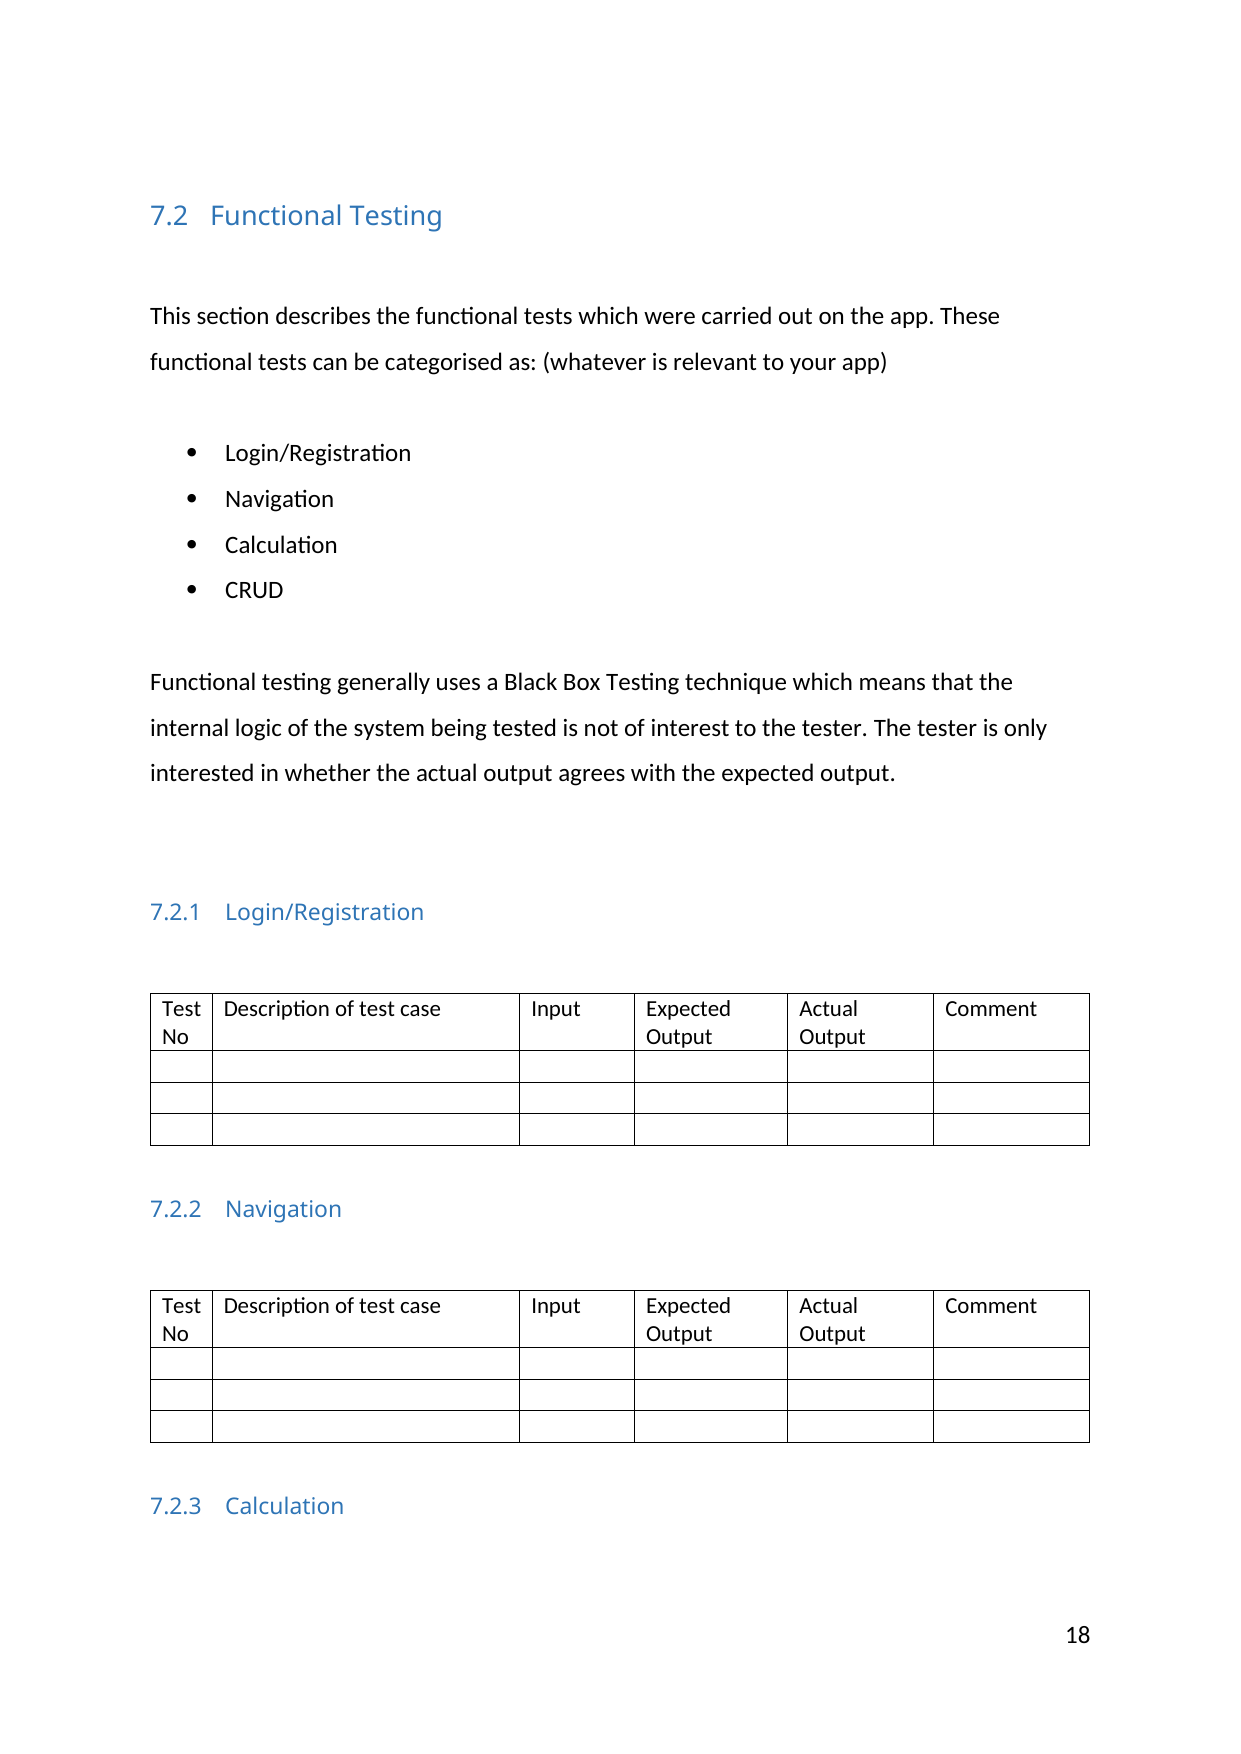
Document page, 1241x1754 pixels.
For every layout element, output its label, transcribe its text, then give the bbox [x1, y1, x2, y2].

table_cell [934, 1411, 1089, 1442]
table_header Expected Output [635, 994, 787, 1050]
list Navigation [150, 1193, 1090, 1224]
table_cell [635, 1083, 787, 1113]
table_header Actual Output [788, 1291, 933, 1347]
list CRUD [187, 574, 1090, 605]
table_cell [151, 1051, 212, 1082]
table_cell [520, 1348, 634, 1379]
table_cell [788, 1114, 933, 1145]
table_cell [934, 1380, 1089, 1410]
table_header Description of test case [213, 994, 519, 1050]
table_cell [151, 1411, 212, 1442]
table_cell [635, 1114, 787, 1145]
table_cell [213, 1411, 519, 1442]
table_cell [151, 1114, 212, 1145]
list Login/Registration [187, 437, 1090, 468]
list Calculation [187, 529, 1090, 559]
list Calculation [150, 1490, 1090, 1521]
table_cell [788, 1083, 933, 1113]
text Functional testing generally uses a Black Box Testing technique which means that the internal logic of the system being tested is not of interest to the tester. The tester is only interested in whether the actual output agrees with the expected output. [150, 666, 1090, 788]
table_cell [213, 1348, 519, 1379]
table_cell [213, 1051, 519, 1082]
table_header Actual Output [788, 994, 933, 1050]
table_cell [520, 1380, 634, 1410]
table_header Expected Output [635, 1291, 787, 1347]
table_cell [520, 1083, 634, 1113]
table_cell [151, 1348, 212, 1379]
table_cell [151, 1380, 212, 1410]
table_cell [934, 1083, 1089, 1113]
table_cell [934, 1114, 1089, 1145]
table_header Input [520, 1291, 634, 1347]
table_header Input [520, 994, 634, 1050]
table_cell [788, 1348, 933, 1379]
list Login/Registration [150, 896, 1090, 927]
table_header Comment [934, 1291, 1089, 1347]
table_cell [934, 1051, 1089, 1082]
table_cell [635, 1411, 787, 1442]
table_cell [934, 1348, 1089, 1379]
table_cell [213, 1083, 519, 1113]
list Functional Testing [150, 197, 1090, 234]
table_header Description of test case [213, 1291, 519, 1347]
table_cell [151, 1083, 212, 1113]
table_header Comment [934, 994, 1089, 1050]
table_header Test No [151, 1291, 212, 1347]
table_header Test No [151, 994, 212, 1050]
table_cell [635, 1348, 787, 1379]
table_cell [520, 1114, 634, 1145]
table_cell [213, 1114, 519, 1145]
list Navigation [187, 483, 1090, 514]
table_cell [635, 1380, 787, 1410]
table_cell [788, 1411, 933, 1442]
table_cell [788, 1051, 933, 1082]
table_cell [520, 1051, 634, 1082]
text This section describes the functional tests which were carried out on the app. These functional tests can be categorised as: (whatever is relevant to your app) [150, 300, 1090, 376]
table_cell [213, 1380, 519, 1410]
table_cell [788, 1380, 933, 1410]
table_cell [635, 1051, 787, 1082]
table_cell [520, 1411, 634, 1442]
